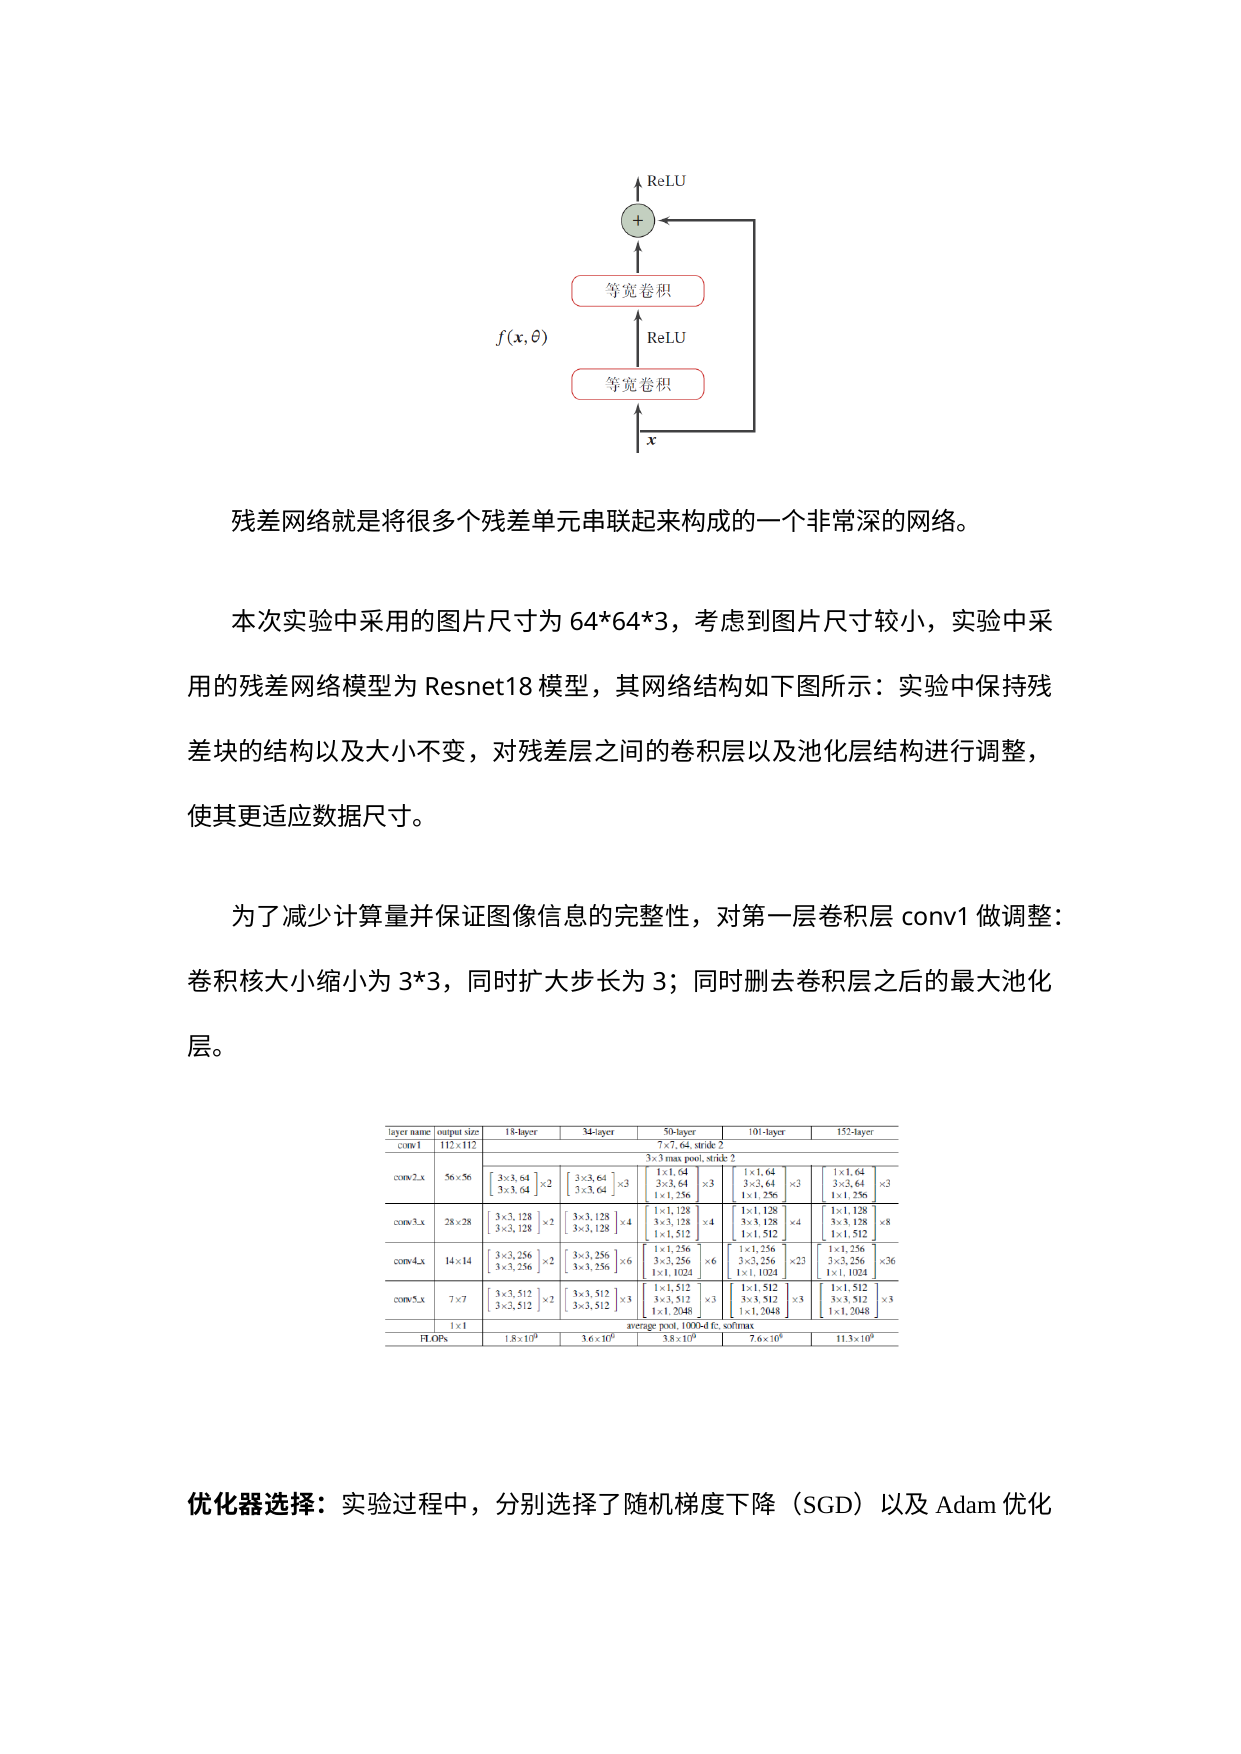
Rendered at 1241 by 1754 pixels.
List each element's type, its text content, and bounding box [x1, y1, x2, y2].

picture [376, 1112, 908, 1351]
subtitle 本次实验中采用的图片尺寸为64*64*3，考虑到图片尺寸较小，实验中采用的残差网络模型为Resnet18模型，其网络结构如下图所示：实验中保持残差块的结构以及大小不变，对残差层之间的卷积层以及池化层结构进行调整，使其更适应数据尺寸。 [187, 587, 1053, 847]
text 为了减少计算量并保证图像信息的完整性，对第一层卷积层conv1做调整：卷积核大小缩小为3*3，同时扩大步长为3；同时删去卷积层之后的最大池化层。 [187, 882, 1053, 1077]
picture [476, 162, 808, 464]
text 残差网络就是将很多个残差单元串联起来构成的一个非常深的网络。 [187, 487, 1053, 552]
text 优化器选择：实验过程中，分别选择了随机梯度下降（SGD）以及Adam优化器对网络参数进行优化，比较实验结果后发现，SGD算法迭代多次后在损失上依然波动，Adam优化器能够使曲线快速收敛，因此实验采用Adam优化器。 [187, 1471, 1053, 1536]
